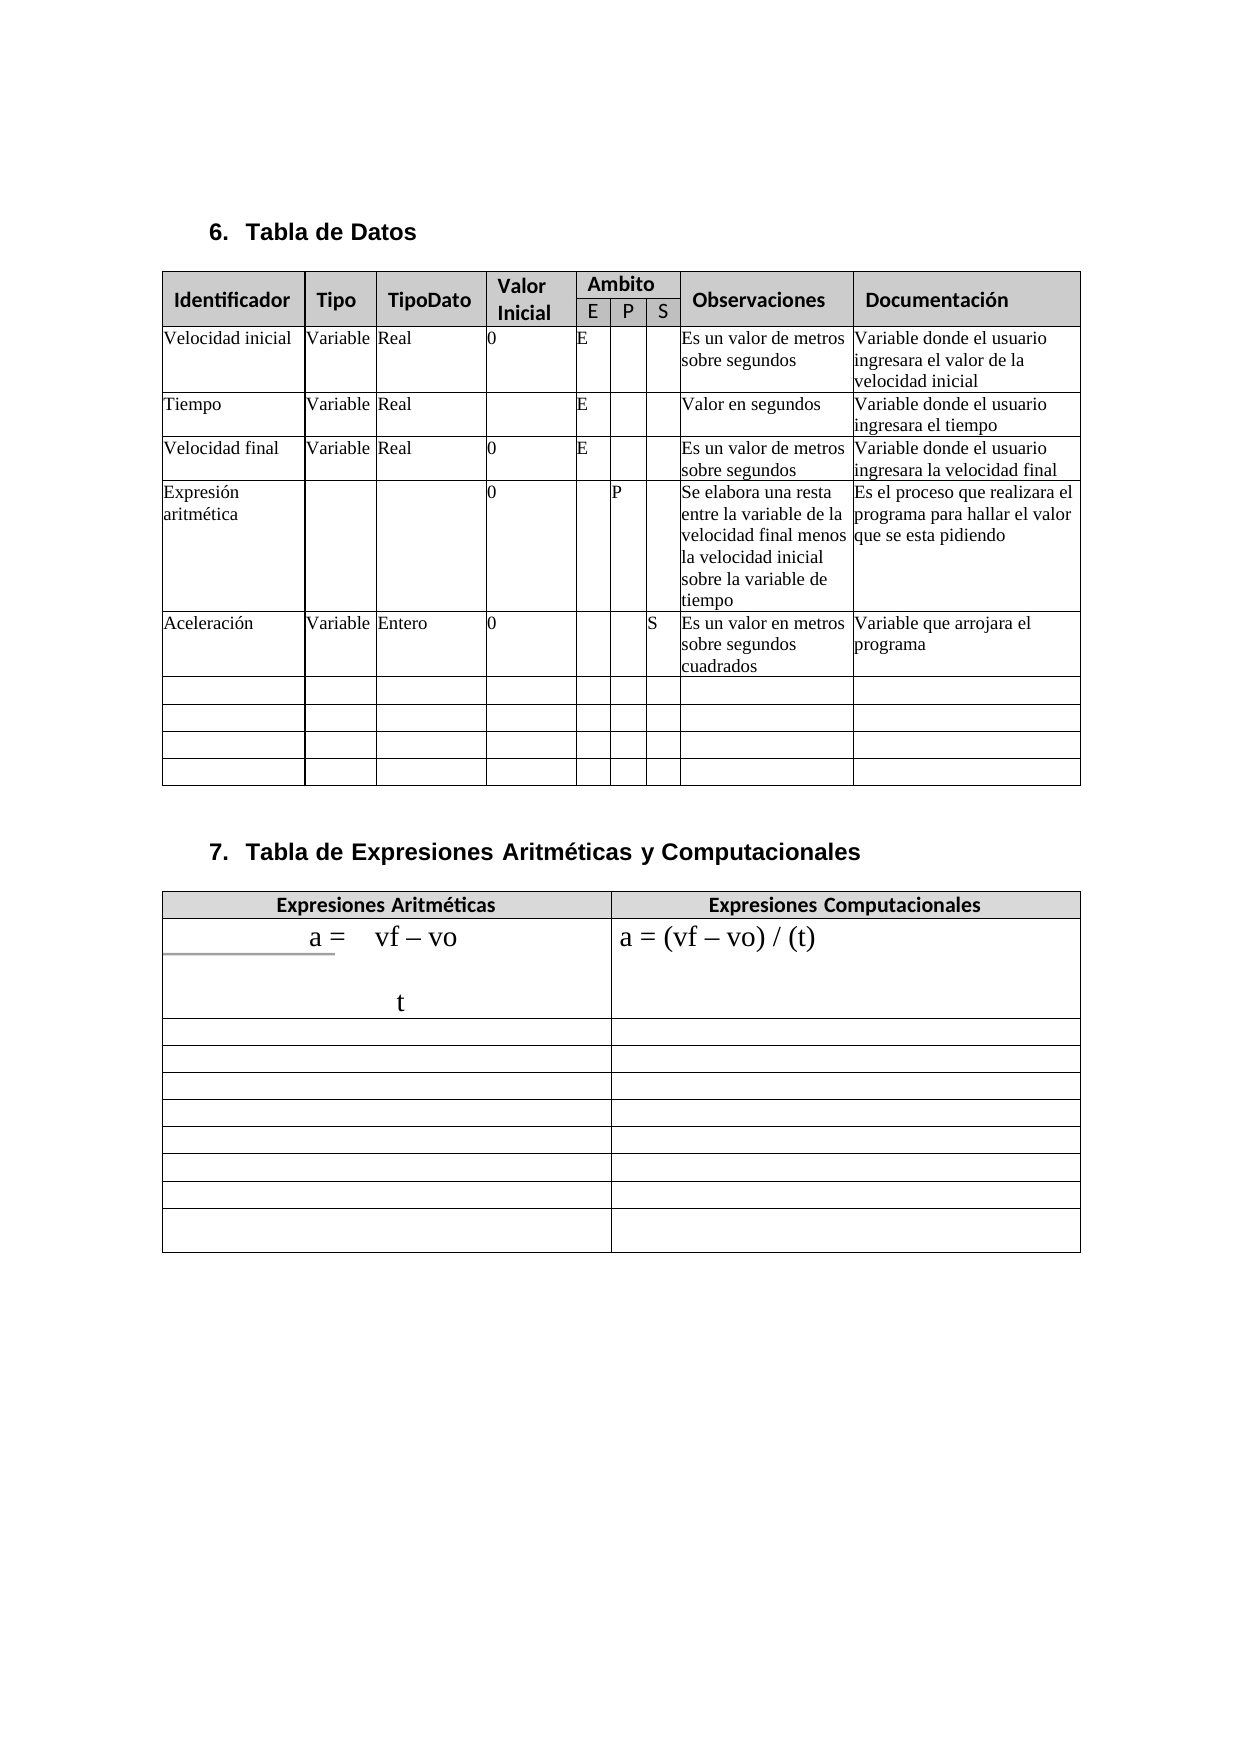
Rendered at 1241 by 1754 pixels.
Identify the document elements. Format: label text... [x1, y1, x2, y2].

table_cell P [611, 299, 646, 326]
table_cell Expresión aritmética [163, 481, 304, 611]
table_cell [487, 705, 576, 731]
table_cell [647, 759, 680, 785]
table_header Expresiones Aritméticas [163, 892, 611, 918]
table_cell [577, 759, 610, 785]
table_cell Real [377, 393, 486, 436]
table_cell [854, 677, 1080, 704]
table_cell [163, 677, 304, 704]
table_cell 0 [487, 327, 576, 392]
table_cell [612, 1154, 1080, 1181]
table_cell [612, 1127, 1080, 1153]
table_cell [377, 732, 486, 758]
table_cell Tiempo [163, 393, 304, 436]
table_cell [487, 732, 576, 758]
table_cell [647, 437, 680, 480]
table_cell [611, 759, 646, 785]
table_cell [854, 705, 1080, 731]
table_cell [577, 612, 610, 676]
table_cell Variable que arrojara el programa [854, 612, 1080, 676]
table_cell [681, 759, 853, 785]
table_cell [163, 732, 304, 758]
table_cell [612, 1046, 1080, 1072]
table_cell [163, 1073, 611, 1099]
table_cell [577, 705, 610, 731]
table_cell Es un valor en metros sobre segundos cuadrados [681, 612, 853, 676]
table_cell a = (vf – vo) / (t) [612, 919, 1080, 1018]
table_cell E [577, 299, 610, 326]
list Tabla de Datos [209, 218, 1234, 246]
table_cell [163, 705, 304, 731]
table_cell Variable [306, 393, 376, 436]
table_cell 0 [487, 481, 576, 611]
table_cell Es el proceso que realizara el programa para hallar el valor que se esta pidiendo [854, 481, 1080, 611]
table_cell [612, 1182, 1080, 1208]
table_cell [611, 677, 646, 704]
table_cell [647, 327, 680, 392]
table_header Expresiones Computacionales [612, 892, 1080, 918]
table_cell S [647, 299, 680, 326]
table_cell Real [377, 437, 486, 480]
table_cell Valor en segundos [681, 393, 853, 436]
table_cell Velocidad final [163, 437, 304, 480]
table_cell S [647, 612, 680, 676]
table_cell P [611, 481, 646, 611]
table_cell [681, 705, 853, 731]
table_cell [377, 481, 486, 611]
table_cell [306, 759, 376, 785]
table_cell Variable [306, 437, 376, 480]
table_cell Es un valor de metros sobre segundos [681, 437, 853, 480]
table_cell [611, 393, 646, 436]
table_cell [611, 705, 646, 731]
table_cell [306, 677, 376, 704]
table_cell [854, 732, 1080, 758]
table_header TipoDato [377, 272, 486, 326]
table_cell [163, 1127, 611, 1153]
table_cell [647, 677, 680, 704]
table_cell [647, 705, 680, 731]
table_cell [163, 1209, 611, 1252]
table_cell [487, 393, 576, 436]
table_cell [163, 1154, 611, 1181]
table_cell [163, 1182, 611, 1208]
table_cell a = vf – vo t [163, 919, 611, 1018]
table_cell [611, 612, 646, 676]
table_cell 0 [487, 612, 576, 676]
table_cell 0 [487, 437, 576, 480]
table_cell [577, 732, 610, 758]
table_cell Variable donde el usuario ingresara el valor de la velocidad inicial [854, 327, 1080, 392]
table_cell [377, 759, 486, 785]
table_cell [306, 705, 376, 731]
table_cell Variable [306, 327, 376, 392]
table_cell [163, 1046, 611, 1072]
table_cell [611, 732, 646, 758]
table_cell [163, 1019, 611, 1044]
table_cell [487, 759, 576, 785]
table_cell Real [377, 327, 486, 392]
table_cell [611, 327, 646, 392]
table_cell Entero [377, 612, 486, 676]
table_cell [647, 732, 680, 758]
table_cell [377, 677, 486, 704]
table_cell [577, 677, 610, 704]
table_cell Velocidad inicial [163, 327, 304, 392]
table_cell E [577, 437, 610, 480]
table_cell [577, 481, 610, 611]
table_cell [854, 759, 1080, 785]
table_cell [612, 1073, 1080, 1099]
table_cell [681, 732, 853, 758]
table_header Valor Inicial [487, 272, 576, 326]
table_cell [681, 677, 853, 704]
table_cell [163, 759, 304, 785]
table_cell [647, 393, 680, 436]
table_header Tipo [306, 272, 376, 326]
table_cell Se elabora una resta entre la variable de la velocidad final menos la velocidad inicial sobre la variable de tiempo [681, 481, 853, 611]
table_cell [306, 732, 376, 758]
table_cell Aceleración [163, 612, 304, 676]
table_cell Variable donde el usuario ingresara la velocidad final [854, 437, 1080, 480]
table_header Observaciones [681, 272, 853, 326]
list Tabla de Expresiones Aritméticas y Computacionales [209, 838, 1234, 866]
table_header Identificador [163, 272, 304, 326]
table_cell E [577, 393, 610, 436]
table_cell [647, 481, 680, 611]
table_cell [612, 1100, 1080, 1126]
table_cell [377, 705, 486, 731]
table_cell Variable donde el usuario ingresara el tiempo [854, 393, 1080, 436]
table_cell [306, 481, 376, 611]
table_cell [611, 437, 646, 480]
table_header Ambito [577, 272, 680, 298]
table_cell [163, 1100, 611, 1126]
table_cell Variable [306, 612, 376, 676]
table_cell [612, 1019, 1080, 1044]
table_cell Es un valor de metros sobre segundos [681, 327, 853, 392]
table_cell [612, 1209, 1080, 1252]
table_cell E [577, 327, 610, 392]
table_header Documentación [854, 272, 1080, 326]
table_cell [487, 677, 576, 704]
